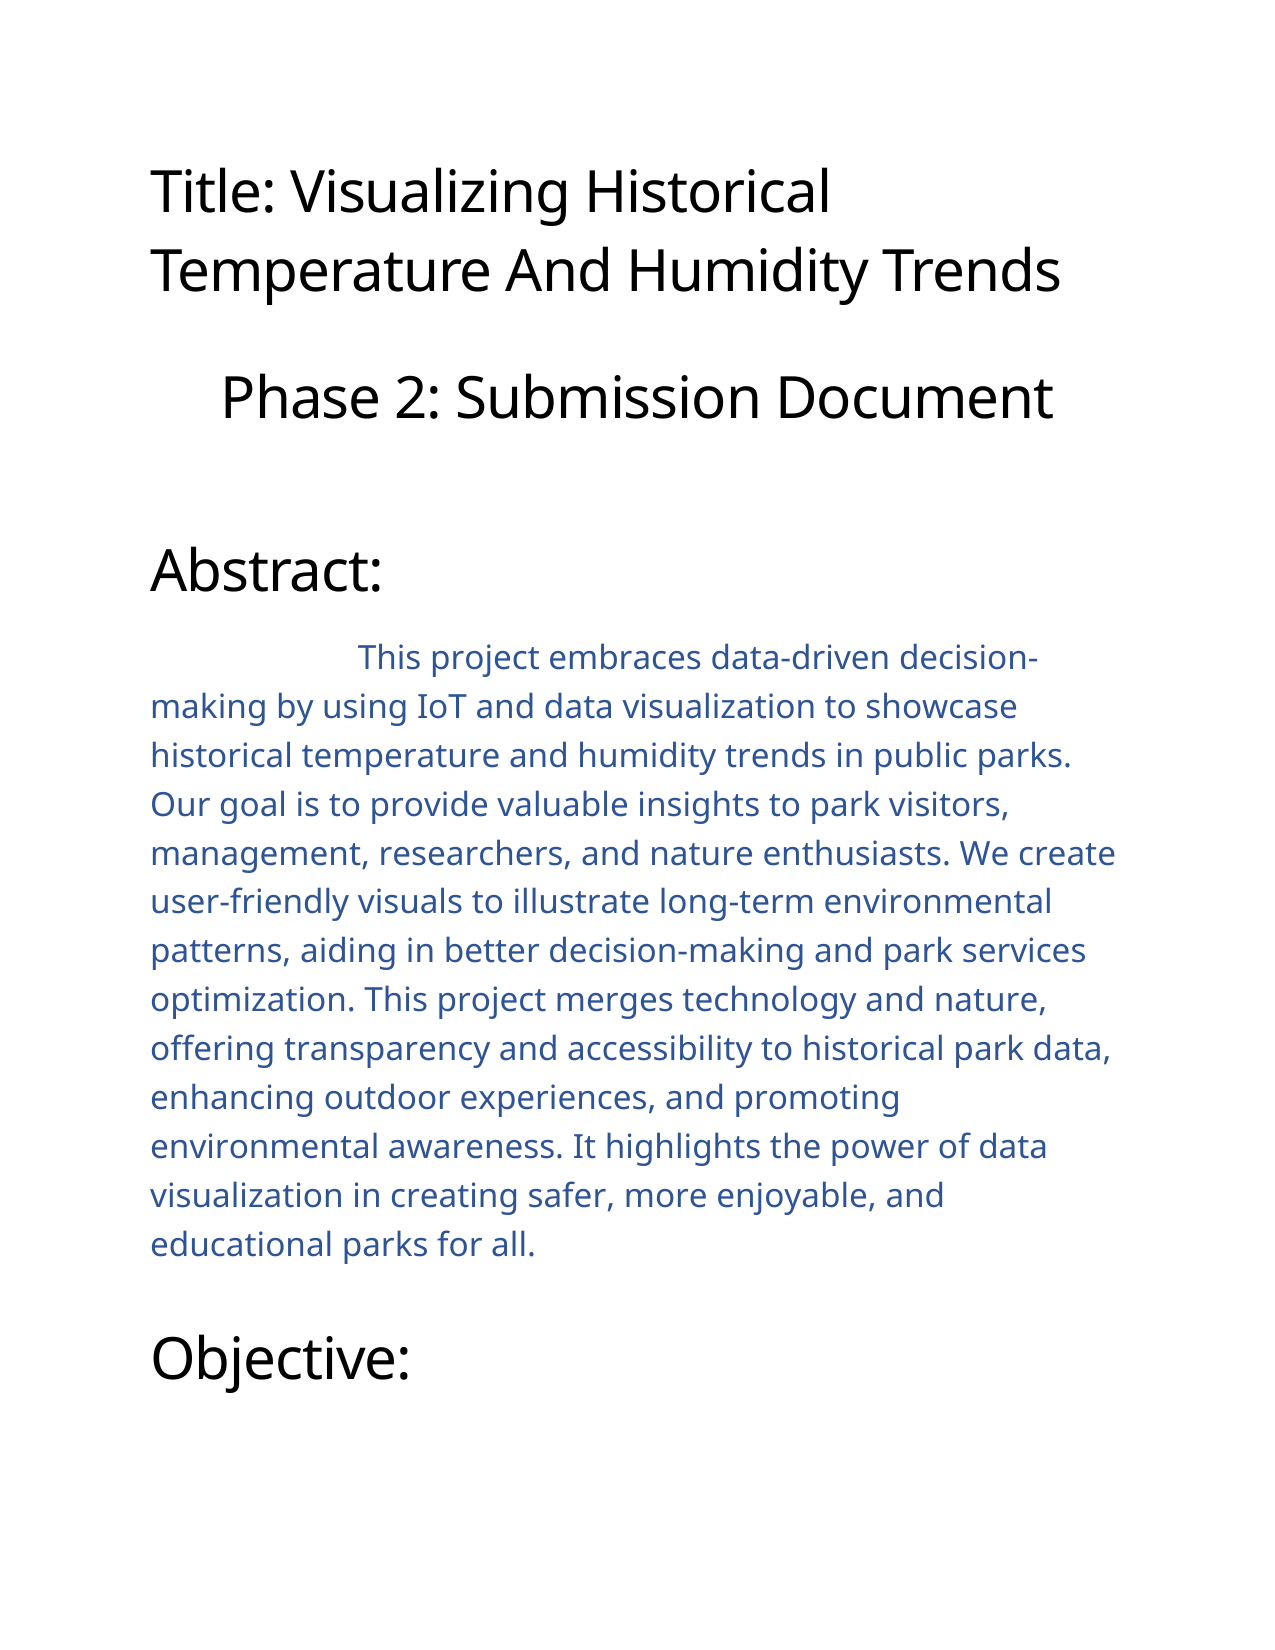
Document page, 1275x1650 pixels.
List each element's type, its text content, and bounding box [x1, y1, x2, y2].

title Phase 2: Submission Document [150, 356, 1125, 435]
title Title: Visualizing Historical Temperature And Humidity Trends [150, 150, 1125, 309]
subtitle This project embraces data-driven decision-making by using IoT and data visualization to showcase historical temperature and humidity trends in public parks. Our goal is to provide valuable insights to park visitors, management, researchers, and nature enthusiasts. We create user-friendly visuals to illustrate long-term environmental patterns, aiding in better decision-making and park services optimization. This project merges technology and nature, offering transparency and accessibility to historical park data, enhancing outdoor experiences, and promoting environmental awareness. It highlights the power of data visualization in creating safer, more enjoyable, and educational parks for all. [150, 633, 1125, 1266]
title Objective: [150, 1317, 1125, 1396]
title Abstract: [150, 529, 1125, 608]
